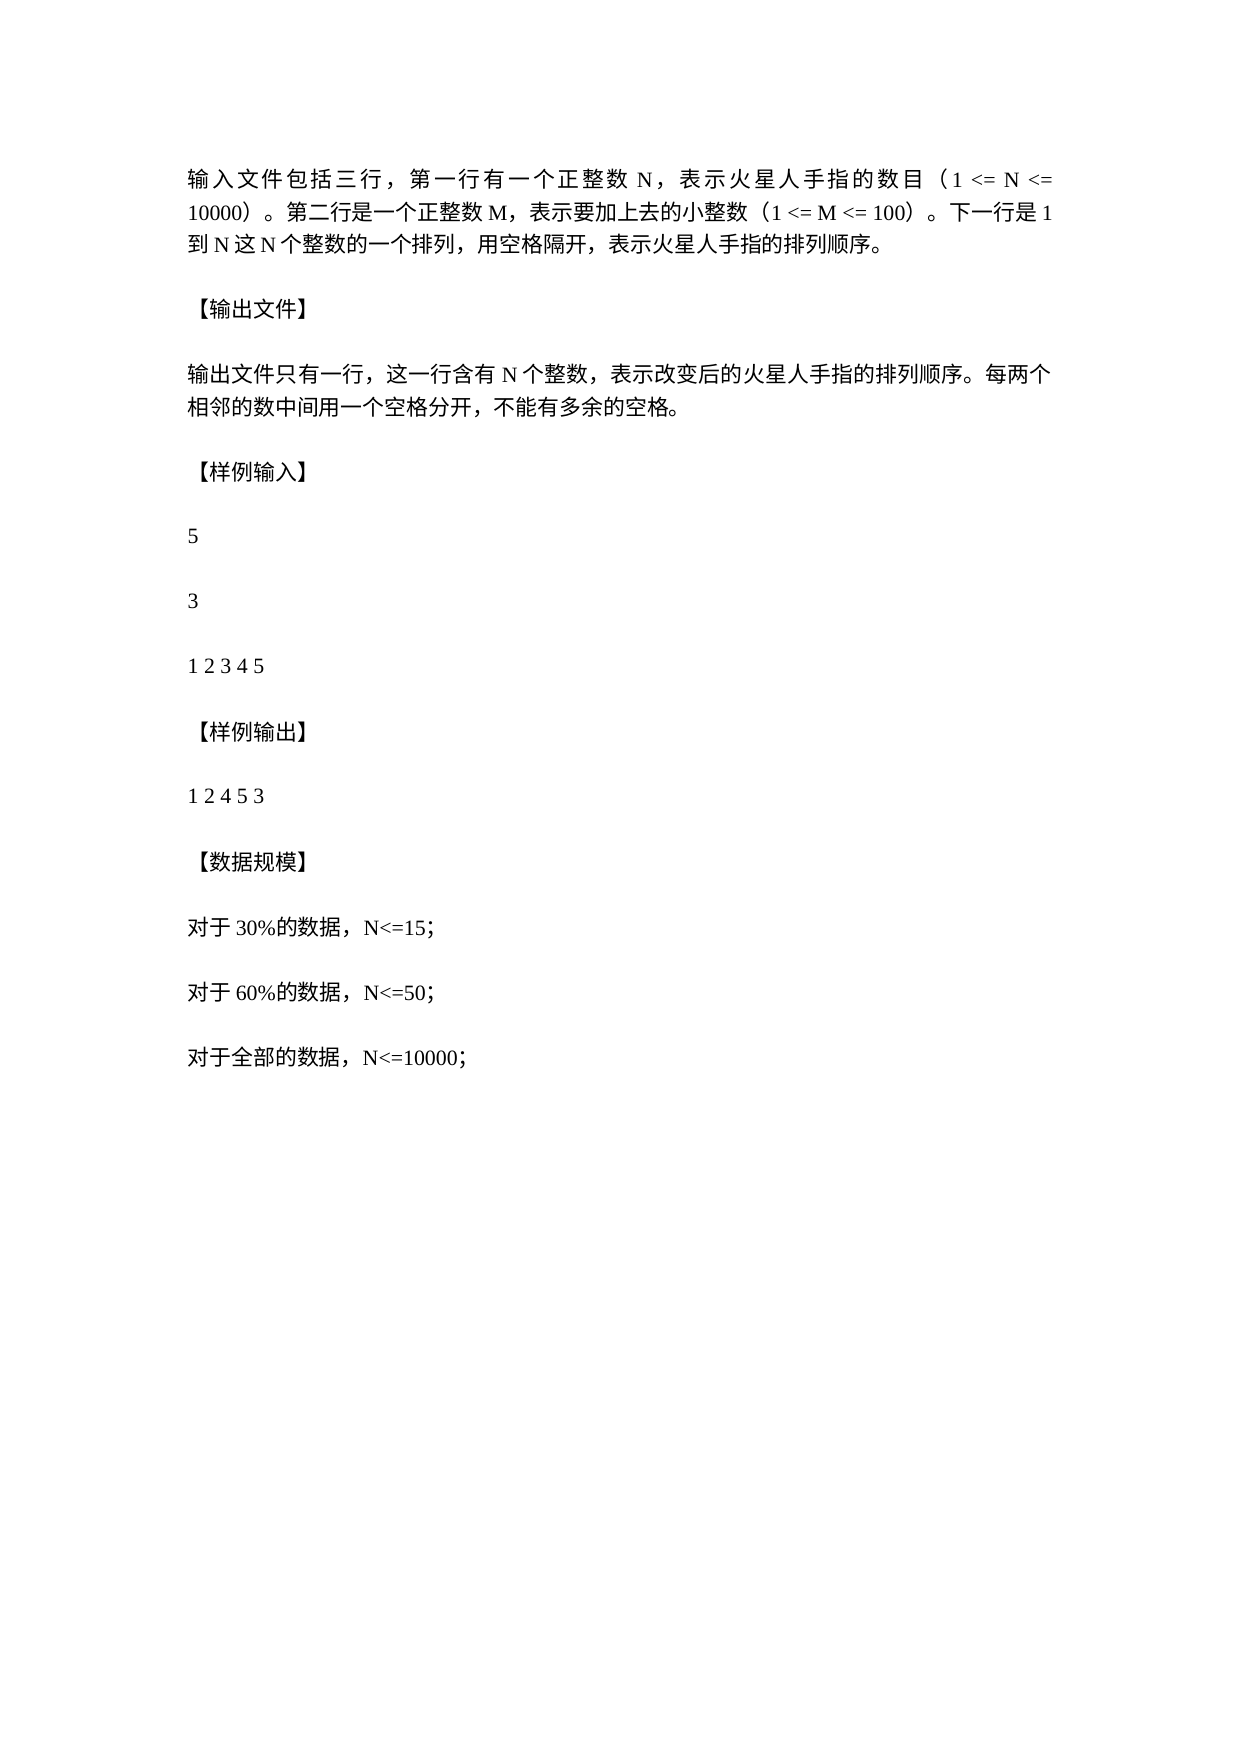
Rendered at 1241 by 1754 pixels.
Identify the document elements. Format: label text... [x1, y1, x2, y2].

text 对于全部的数据，N<=10000； [187, 1039, 1053, 1072]
text 输出文件只有一行，这一行含有N个整数，表示改变后的火星人手指的排列顺序。每两个相邻的数中间用一个空格分开，不能有多余的空格。 [187, 357, 1053, 422]
text 【输出文件】 [187, 292, 1053, 324]
text 对于60%的数据，N<=50； [187, 974, 1053, 1007]
text 对于30%的数据，N<=15； [187, 909, 1053, 942]
text 3 [187, 584, 1053, 617]
text 1 2 4 5 3 [187, 779, 1053, 812]
text 1 2 3 4 5 [187, 649, 1053, 682]
text 【数据规模】 [187, 844, 1053, 877]
text 5 [187, 519, 1053, 552]
text 【样例输入】 [187, 454, 1053, 487]
text 【样例输出】 [187, 714, 1053, 747]
text 输入文件包括三行，第一行有一个正整数N，表示火星人手指的数目（1 <= N <= 10000）。第二行是一个正整数M，表示要加上去的小整数（1 <= M <= 100）。下一行是1到N这N个整数的一个排列，用空格隔开，表示火星人手指的排列顺序。 [187, 162, 1053, 259]
